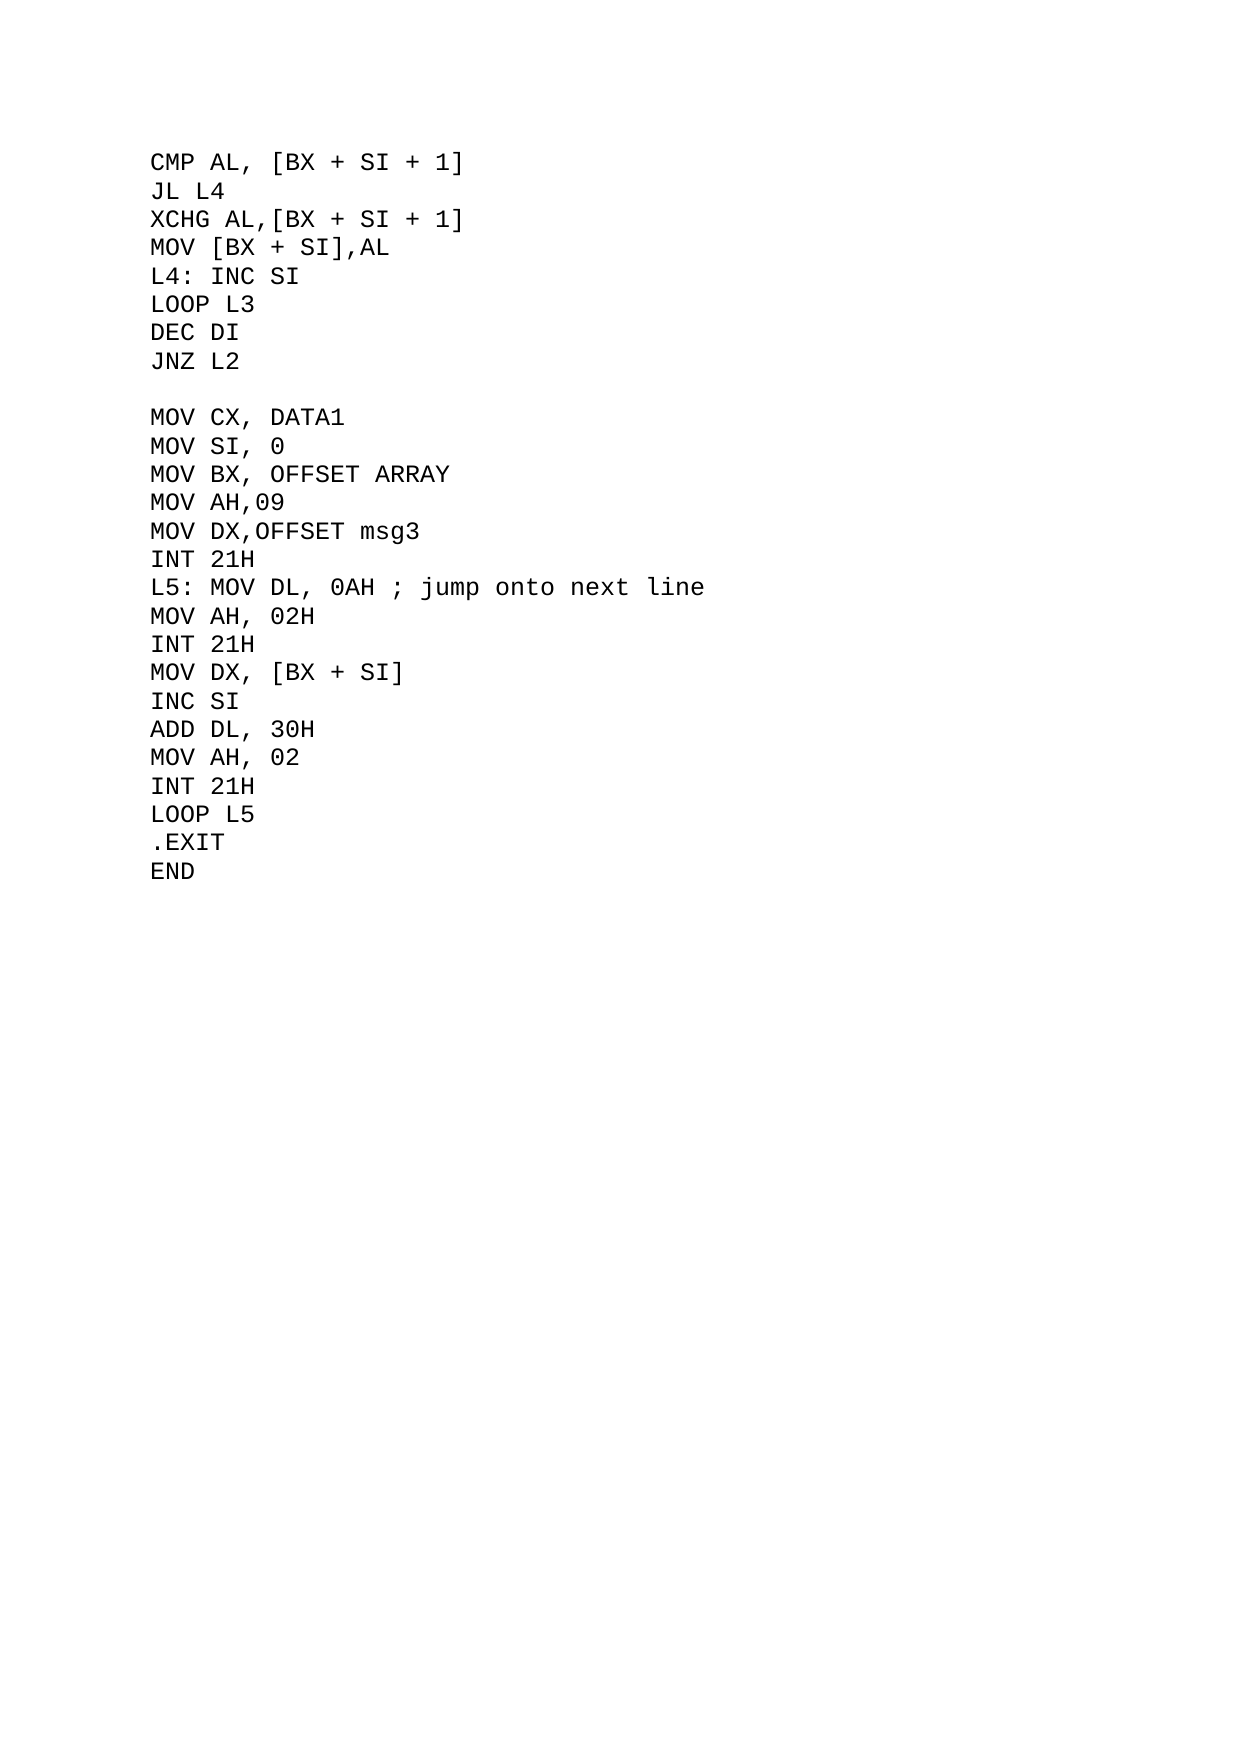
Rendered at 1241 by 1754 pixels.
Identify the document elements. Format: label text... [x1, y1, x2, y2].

text INT 21H [150, 632, 1090, 660]
text LOOP L3 [150, 292, 1090, 320]
text XCHG AL,[BX + SI + 1] [150, 207, 1090, 235]
text DEC DI [150, 320, 1090, 348]
text LOOP L5 [150, 802, 1090, 830]
text MOV CX, DATA1 [150, 405, 1090, 433]
text INT 21H [150, 773, 1090, 802]
text MOV BX, OFFSET ARRAY [150, 462, 1090, 490]
text MOV DX,OFFSET msg3 [150, 518, 1090, 547]
text MOV SI, 0 [150, 433, 1090, 462]
text MOV AH, 02H [150, 603, 1090, 632]
text MOV AH,09 [150, 490, 1090, 518]
text CMP AL, [BX + SI + 1] [150, 150, 1090, 178]
text JL L4 [150, 178, 1090, 207]
text END [150, 858, 1090, 887]
text ADD DL, 30H [150, 717, 1090, 745]
text INT 21H [150, 547, 1090, 575]
text MOV [BX + SI],AL [150, 235, 1090, 263]
text JNZ L2 [150, 348, 1090, 377]
text INC SI [150, 688, 1090, 717]
text L4: INC SI [150, 263, 1090, 292]
text MOV AH, 02 [150, 745, 1090, 773]
text MOV DX, [BX + SI] [150, 660, 1090, 688]
text .EXIT [150, 830, 1090, 858]
text L5: MOV DL, 0AH ; jump onto next line [150, 575, 1090, 603]
